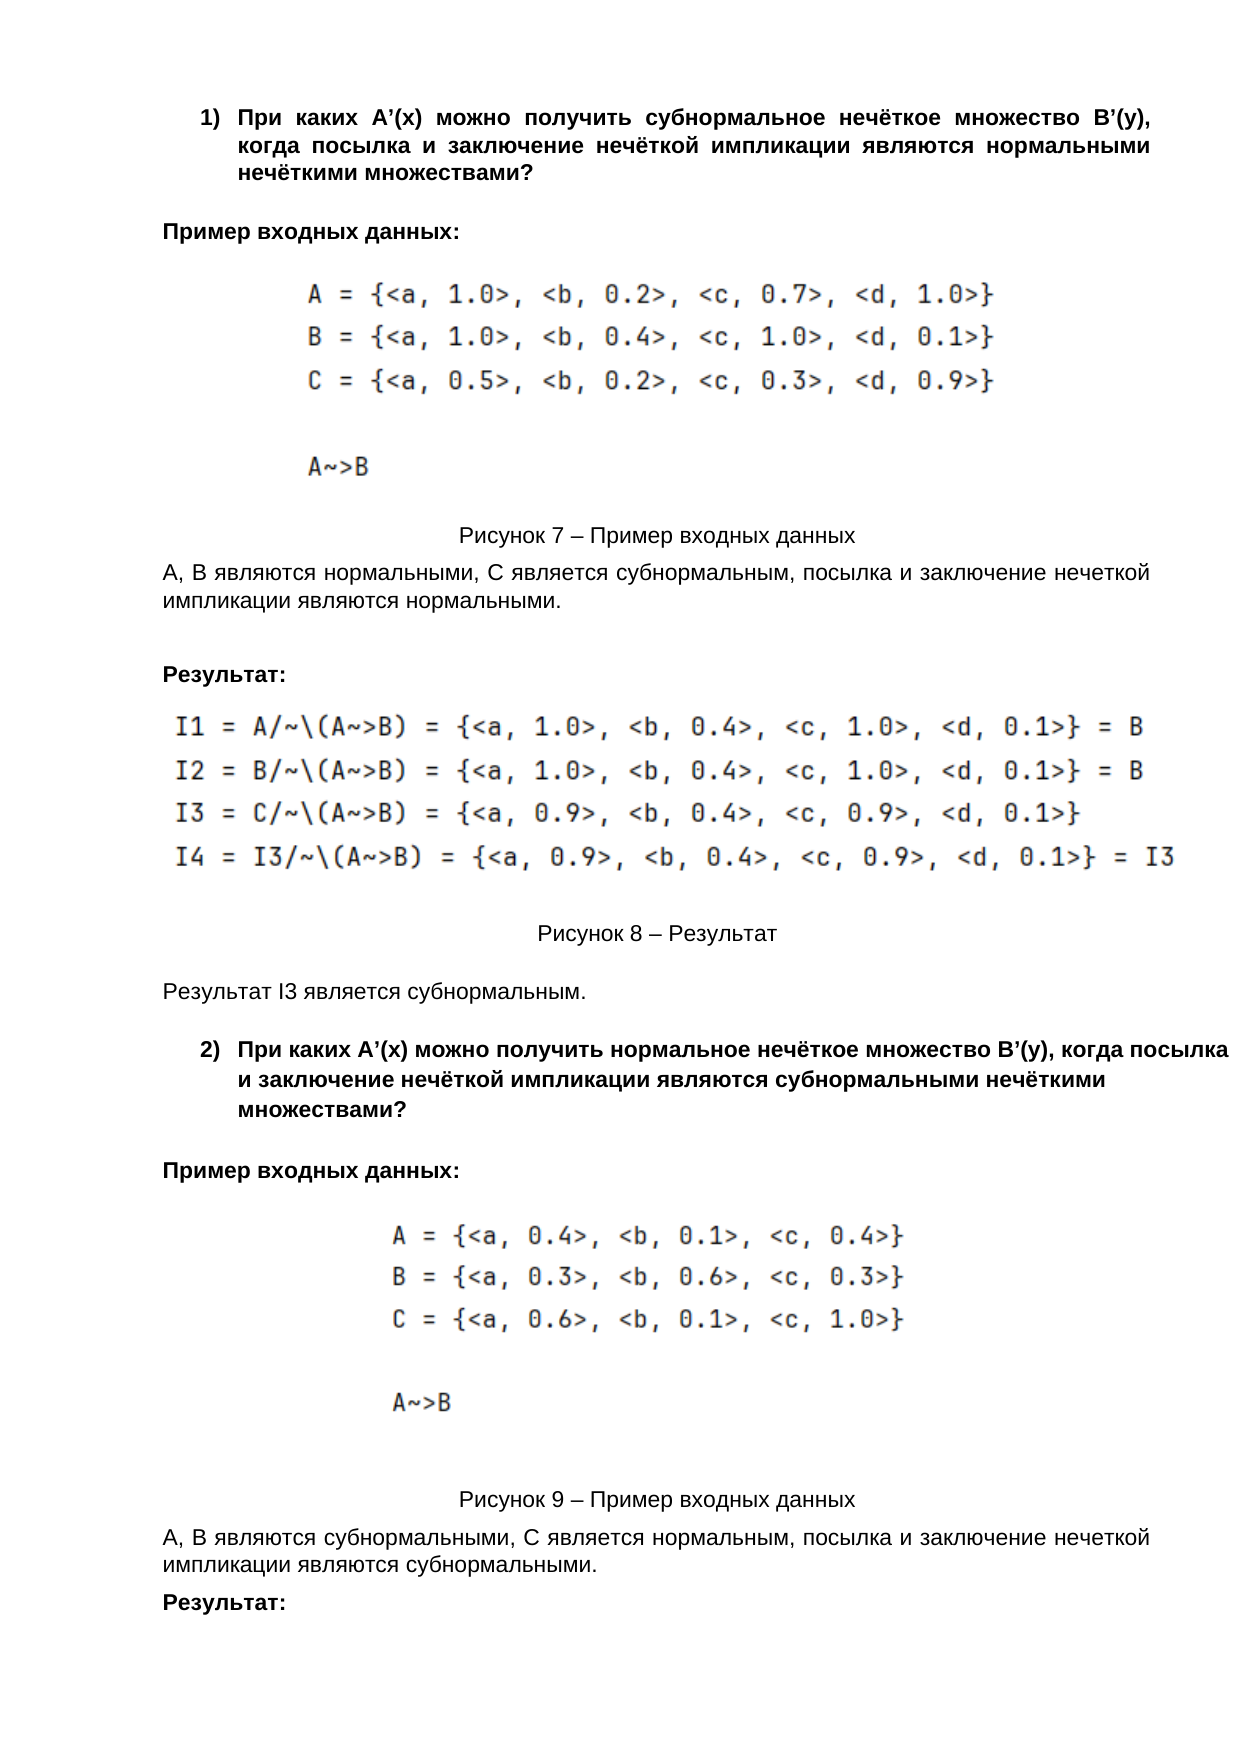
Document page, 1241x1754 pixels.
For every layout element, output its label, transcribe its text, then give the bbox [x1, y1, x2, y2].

text A, B являются субнормальными, C является нормальным, посылка и заключение нечеткой импликации являются субнормальными. [162, 1524, 1152, 1578]
list При каких A’(x) можно получить нормальное нечёткое множество B’(y), когда посылка и заключение нечёткой импликации являются субнормальными нечёткими множествами? [200, 1036, 1232, 1122]
list При каких A’(x) можно получить субнормальное нечёткое множество B’(y), когда посылка и заключение нечёткой импликации являются нормальными нечёткими множествами? [200, 104, 1151, 186]
text Результат: [162, 661, 1152, 688]
text Результат: [162, 1588, 1152, 1615]
text Пример входных данных: [162, 1157, 1151, 1183]
text A, B являются нормальными, C является субнормальным, посылка и заключение нечеткой импликации являются нормальными. [162, 559, 1152, 613]
text Рисунок 8 – Результат [162, 919, 1151, 946]
picture [306, 275, 1008, 490]
text Пример входных данных: [162, 218, 1151, 244]
picture [389, 1215, 925, 1425]
text Рисунок 9 – Пример входных данных [162, 1486, 1151, 1513]
picture [162, 698, 1200, 888]
text Результат I3 является субнормальным. [162, 978, 1151, 1004]
text Рисунок 7 – Пример входных данных [162, 522, 1151, 548]
